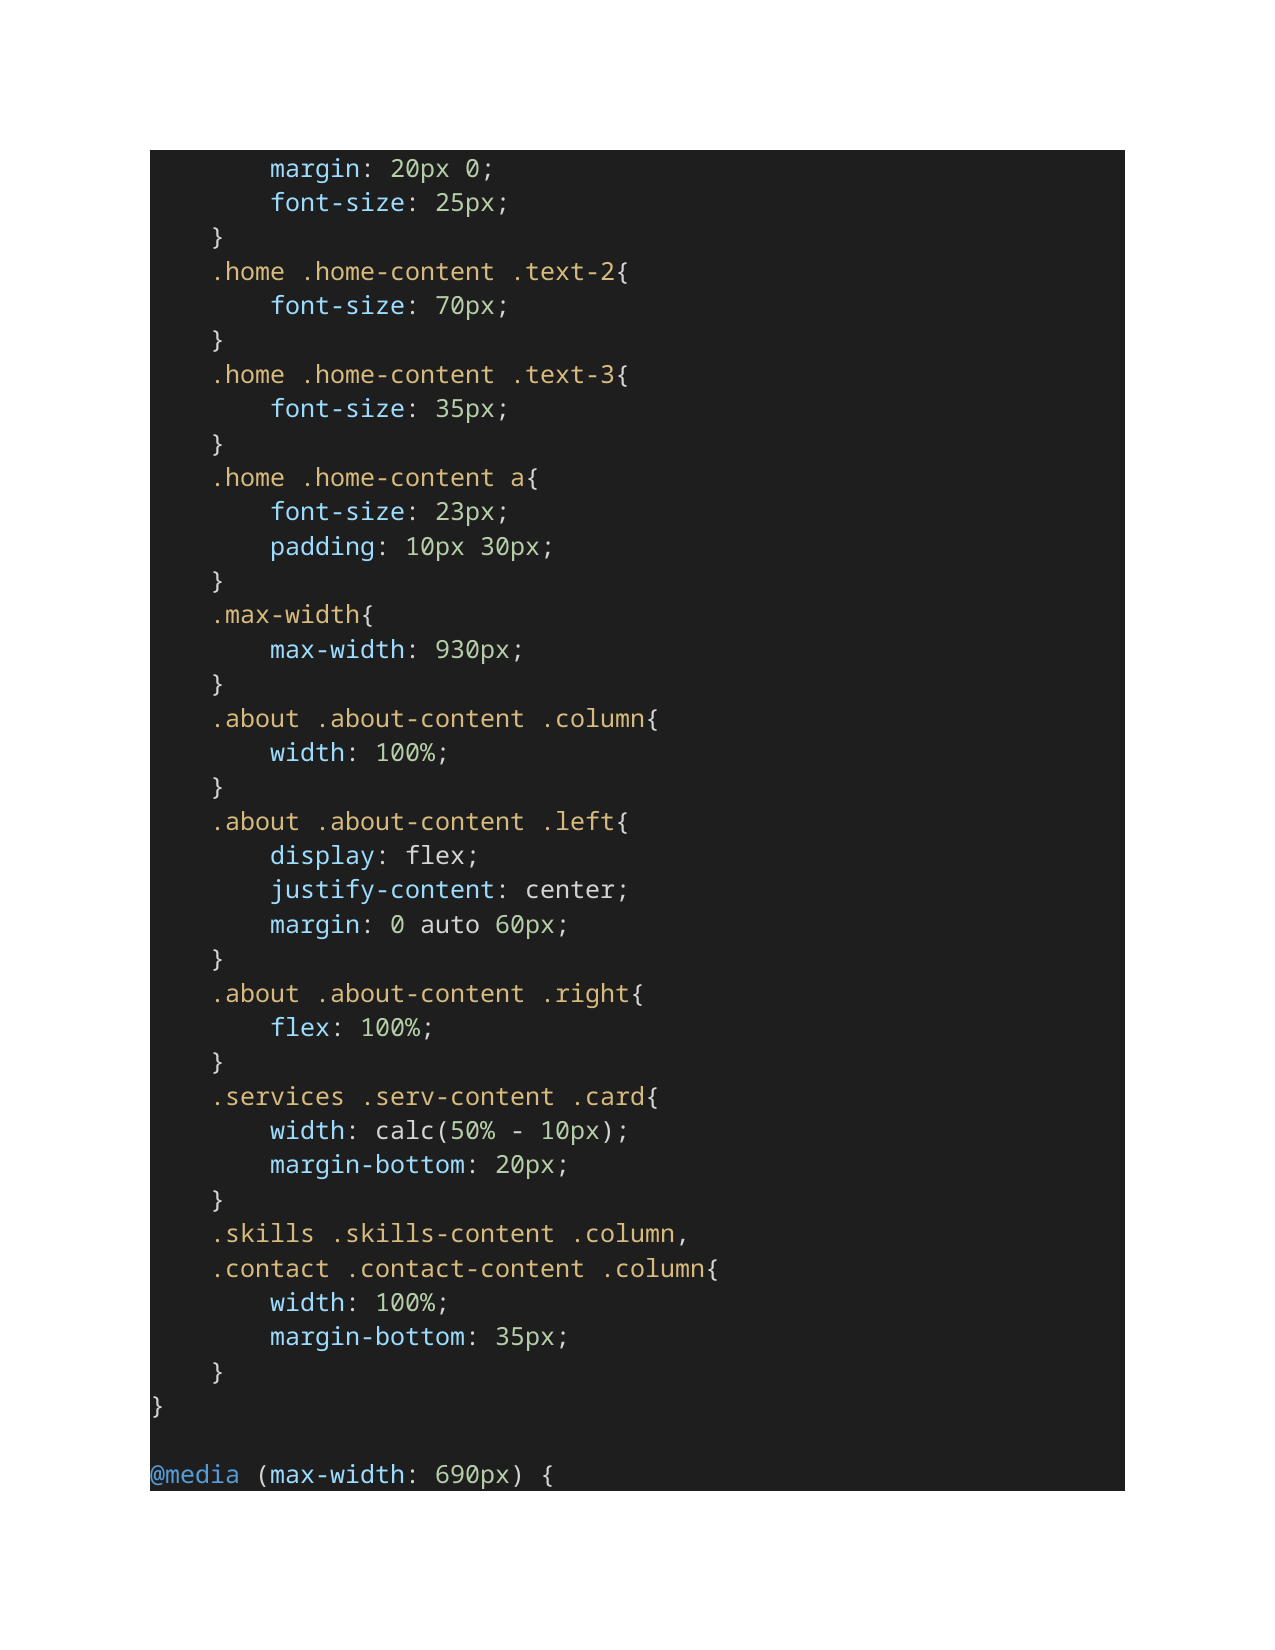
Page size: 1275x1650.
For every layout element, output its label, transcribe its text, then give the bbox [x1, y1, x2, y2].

text } [150, 941, 1125, 975]
text justify-content: center; [150, 872, 1125, 906]
text font-size: 35px; [150, 391, 1125, 425]
text margin: 0 auto 60px; [150, 906, 1125, 941]
text .home .home-content .text-2{ [150, 253, 1125, 287]
text } [150, 219, 1125, 253]
text .max-width{ [150, 597, 1125, 631]
text } [150, 1353, 1125, 1387]
text display: flex; [150, 837, 1125, 872]
text } [150, 769, 1125, 803]
text font-size: 25px; [150, 184, 1125, 219]
text } [150, 322, 1125, 356]
text width: 100%; [150, 1284, 1125, 1319]
text margin-bottom: 35px; [150, 1319, 1125, 1353]
text @media (max-width: 690px) { [150, 1456, 1125, 1491]
text .services .serv-content .card{ [150, 1078, 1125, 1112]
text font-size: 23px; [150, 494, 1125, 528]
text .about .about-content .left{ [150, 803, 1125, 837]
text margin-bottom: 20px; [150, 1147, 1125, 1181]
text margin: 20px 0; [150, 150, 1125, 184]
text .skills .skills-content .column, [150, 1216, 1125, 1250]
text max-width: 930px; [150, 631, 1125, 666]
text } [150, 1044, 1125, 1078]
text .about .about-content .column{ [150, 700, 1125, 734]
text } [150, 425, 1125, 459]
text width: calc(50% - 10px); [150, 1112, 1125, 1147]
text } [150, 562, 1125, 597]
text .home .home-content .text-3{ [150, 356, 1125, 391]
text width: 100%; [150, 734, 1125, 769]
text } [150, 666, 1125, 700]
text .about .about-content .right{ [150, 975, 1125, 1009]
text .home .home-content a{ [150, 459, 1125, 494]
text } [150, 1181, 1125, 1216]
text } [150, 1387, 1125, 1422]
text font-size: 70px; [150, 287, 1125, 322]
text padding: 10px 30px; [150, 528, 1125, 562]
text flex: 100%; [150, 1009, 1125, 1044]
text .contact .contact-content .column{ [150, 1250, 1125, 1284]
